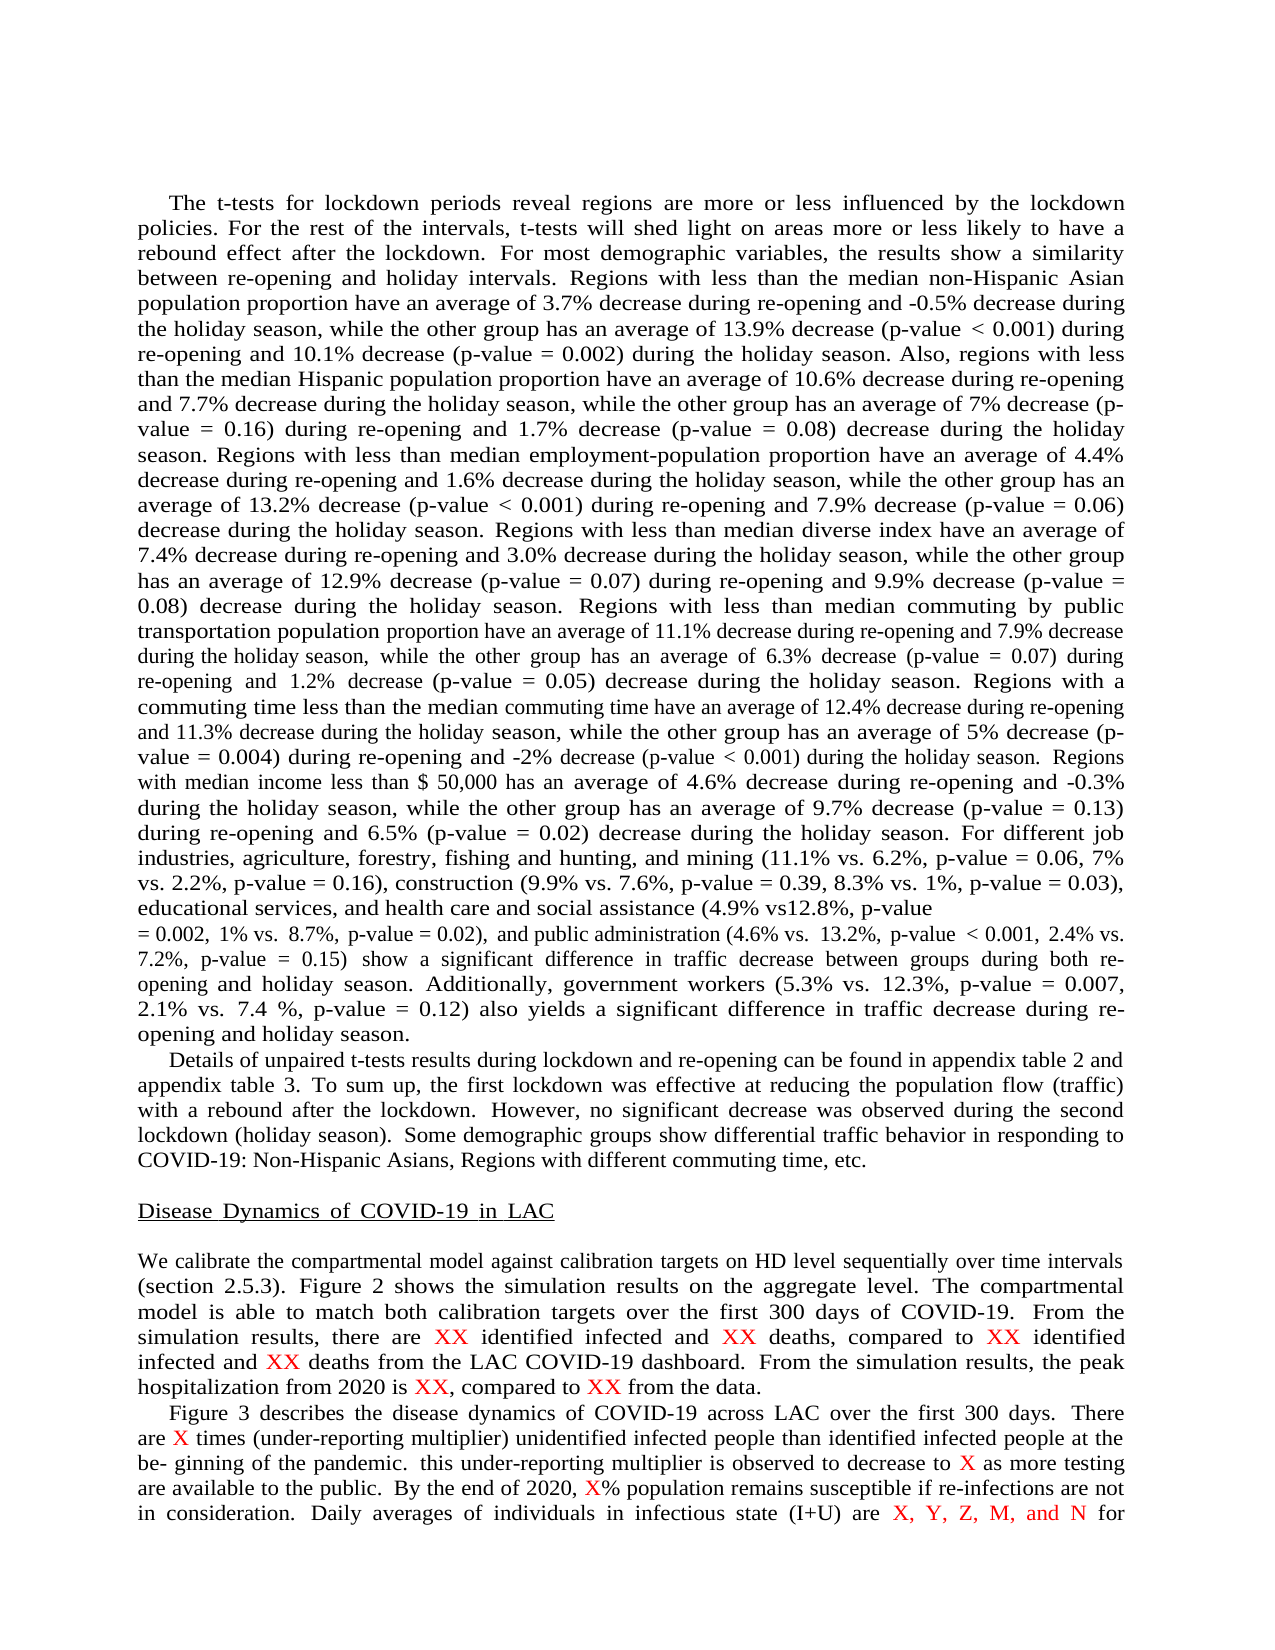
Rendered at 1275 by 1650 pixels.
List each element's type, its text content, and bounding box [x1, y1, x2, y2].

text = 0.002, 1% vs. 8.7%, p-value = 0.02), and public administration (4.6% vs. 13.2%, p-value < 0.001, 2.4% vs. 7.2%, p-value = 0.15) show a significant difference in traffic decrease between groups during both re-opening and holiday season. Additionally, government workers (5.3% vs. 12.3%, p-value = 0.007, 2.1% vs. 7.4 %, p-value = 0.12) also yields a significant difference in traffic decrease during re-opening and holiday season. [137, 921, 1125, 1047]
text Details of unpaired t-tests results during lockdown and re-opening can be found in appendix table 2 and appendix table 3. To sum up, the first lockdown was effective at reducing the population flow (traffic) with a rebound after the lockdown. However, no significant decrease was observed during the second lockdown (holiday season). Some demographic groups show differential traffic behavior in responding to COVID-19: Non-Hispanic Asians, Regions with different commuting time, etc. [137, 1047, 1125, 1173]
text We calibrate the compartmental model against calibration targets on HD level sequentially over time intervals (section 2.5.3). Figure 2 shows the simulation results on the aggregate level. The compartmental model is able to match both calibration targets over the first 300 days of COVID-19. From the simulation results, there are XX identified infected and XX deaths, compared to XX identified infected and XX deaths from the LAC COVID-19 dashboard. From the simulation results, the peak hospitalization from 2020 is XX, compared to XX from the data. [137, 1248, 1125, 1399]
text The t-tests for lockdown periods reveal regions are more or less influenced by the lockdown policies. For the rest of the intervals, t-tests will shed light on areas more or less likely to have a rebound effect after the lockdown. For most demographic variables, the results show a similarity between re-opening and holiday intervals. Regions with less than the median non-Hispanic Asian population proportion have an average of 3.7% decrease during re-opening and -0.5% decrease during the holiday season, while the other group has an average of 13.9% decrease (p-value < 0.001) during re-opening and 10.1% decrease (p-value = 0.002) during the holiday season. Also, regions with less than the median Hispanic population proportion have an average of 10.6% decrease during re-opening and 7.7% decrease during the holiday season, while the other group has an average of 7% decrease (p-value = 0.16) during re-opening and 1.7% decrease (p-value = 0.08) decrease during the holiday season. Regions with less than median employment-population proportion have an average of 4.4% decrease during re-opening and 1.6% decrease during the holiday season, while the other group has an average of 13.2% decrease (p-value < 0.001) during re-opening and 7.9% decrease (p-value = 0.06) decrease during the holiday season. Regions with less than median diverse index have an average of 7.4% decrease during re-opening and 3.0% decrease during the holiday season, while the other group has an average of 12.9% decrease (p-value = 0.07) during re-opening and 9.9% decrease (p-value = 0.08) decrease during the holiday season. Regions with less than median commuting by public transportation population proportion have an average of 11.1% decrease during re-opening and 7.9% decrease during the holiday season, while the other group has an average of 6.3% decrease (p-value = 0.07) during re-opening and 1.2% decrease (p-value = 0.05) decrease during the holiday season. Regions with a commuting time less than the median commuting time have an average of 12.4% decrease during re-opening and 11.3% decrease during the holiday season, while the other group has an average of 5% decrease (p-value = 0.004) during re-opening and -2% decrease (p-value < 0.001) during the holiday season. Regions with median income less than $ 50,000 has an average of 4.6% decrease during re-opening and -0.3% during the holiday season, while the other group has an average of 9.7% decrease (p-value = 0.13) during re-opening and 6.5% (p-value = 0.02) decrease during the holiday season. For different job industries, agriculture, forestry, fishing and hunting, and mining (11.1% vs. 6.2%, p-value = 0.06, 7% vs. 2.2%, p-value = 0.16), construction (9.9% vs. 7.6%, p-value = 0.39, 8.3% vs. 1%, p-value = 0.03), educational services, and health care and social assistance (4.9% vs12.8%, p-value [137, 189, 1125, 921]
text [137, 1399, 1125, 1526]
subtitle Disease Dynamics of COVID-19 in LAC [137, 1198, 1125, 1223]
